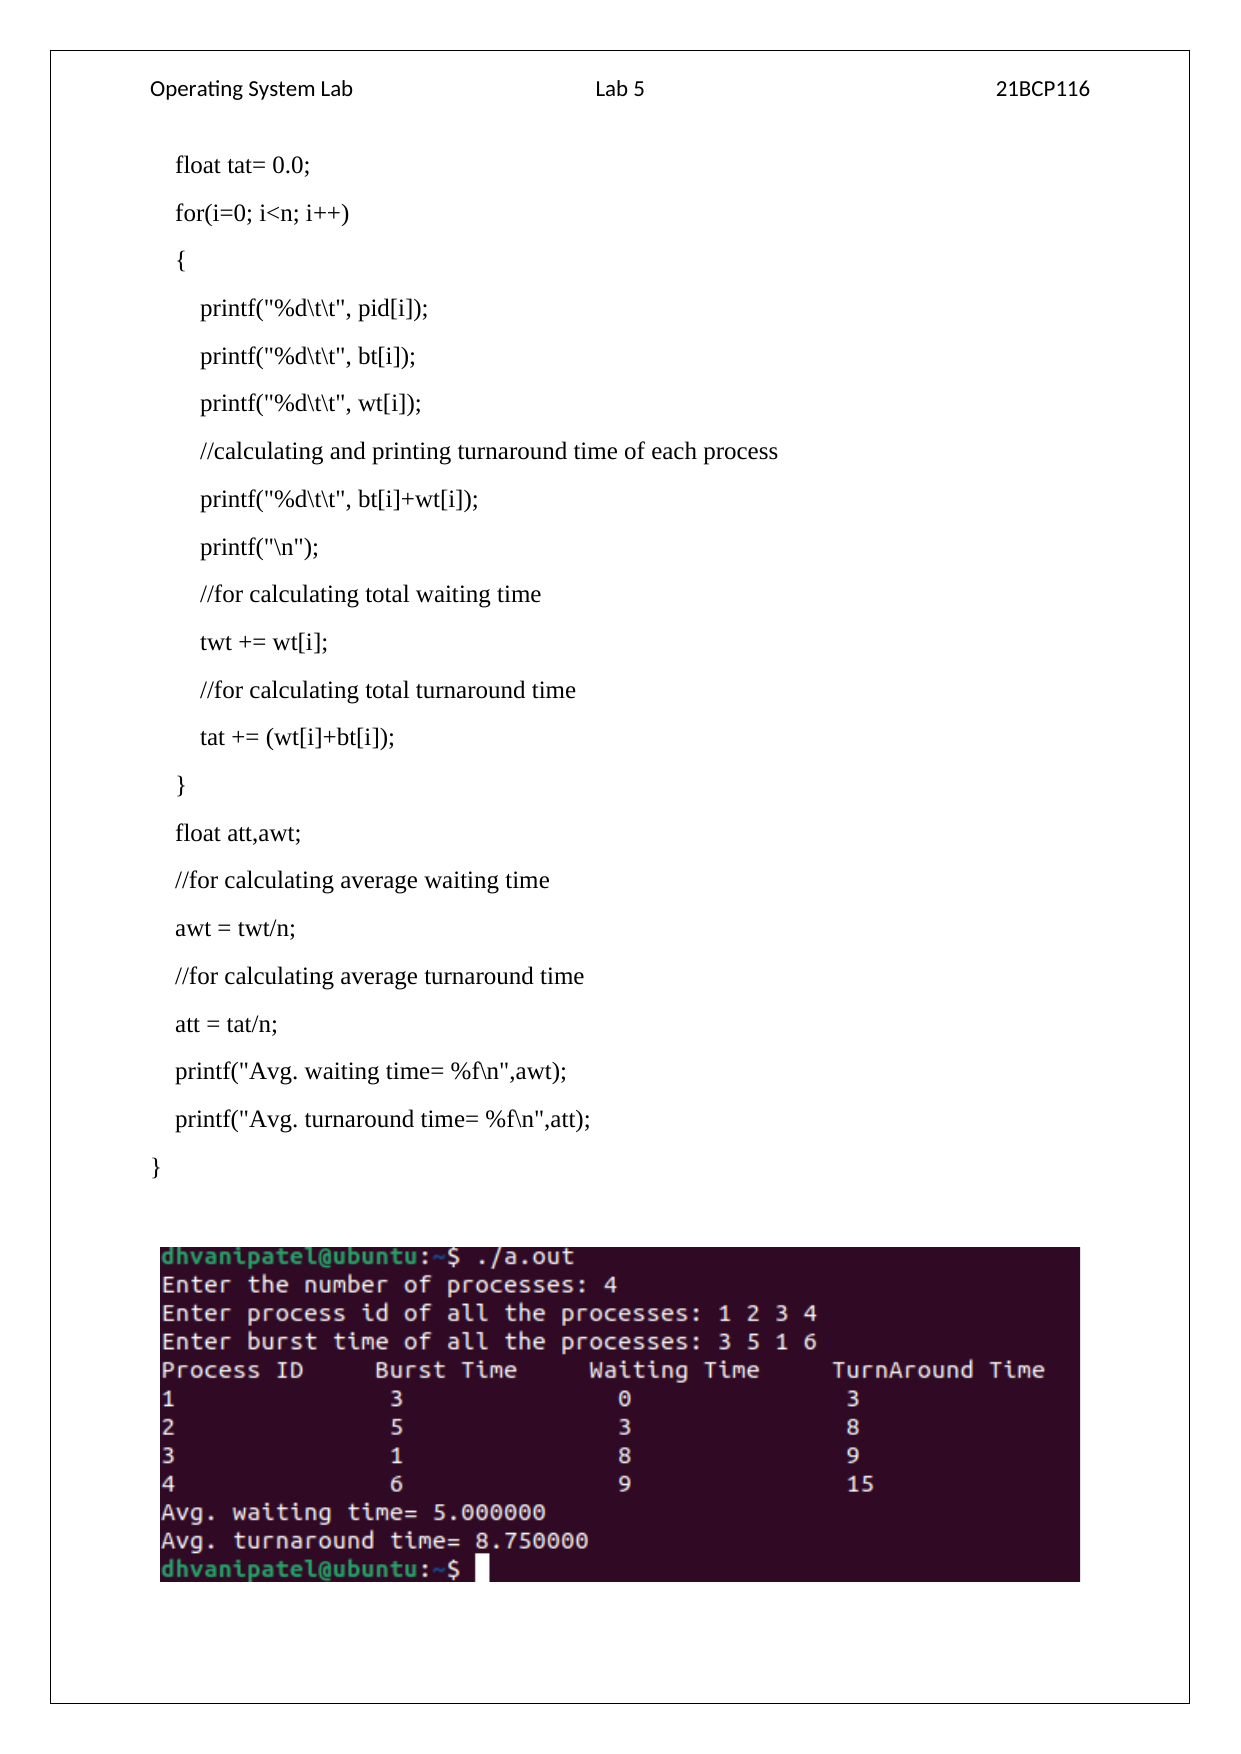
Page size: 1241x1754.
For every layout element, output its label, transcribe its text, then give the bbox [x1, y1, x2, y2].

text printf("%d\t\t", wt[i]); [150, 388, 1090, 417]
text float att,awt; [150, 818, 1090, 847]
text //for calculating average turnaround time [150, 961, 1090, 990]
text printf("Avg. turnaround time= %f\n",att); [150, 1104, 1090, 1133]
text printf("Avg. waiting time= %f\n",awt); [150, 1056, 1090, 1085]
text } [150, 1152, 1090, 1181]
text { [150, 245, 1090, 274]
text printf("%d\t\t", bt[i]); [150, 341, 1090, 369]
text } [150, 770, 1090, 799]
text for(i=0; i<n; i++) [150, 198, 1090, 226]
text printf("%d\t\t", bt[i]+wt[i]); [150, 484, 1090, 513]
text //calculating and printing turnaround time of each process [150, 436, 1090, 465]
text printf("\n"); [150, 532, 1090, 560]
text twt += wt[i]; [150, 627, 1090, 656]
text float tat= 0.0; [150, 150, 1090, 179]
text att = tat/n; [150, 1009, 1090, 1037]
text tat += (wt[i]+bt[i]); [150, 722, 1090, 751]
text //for calculating average waiting time [150, 866, 1090, 894]
picture [160, 1247, 1081, 1582]
text //for calculating total waiting time [150, 579, 1090, 608]
text awt = twt/n; [150, 913, 1090, 942]
text //for calculating total turnaround time [150, 675, 1090, 703]
text printf("%d\t\t", pid[i]); [150, 293, 1090, 322]
